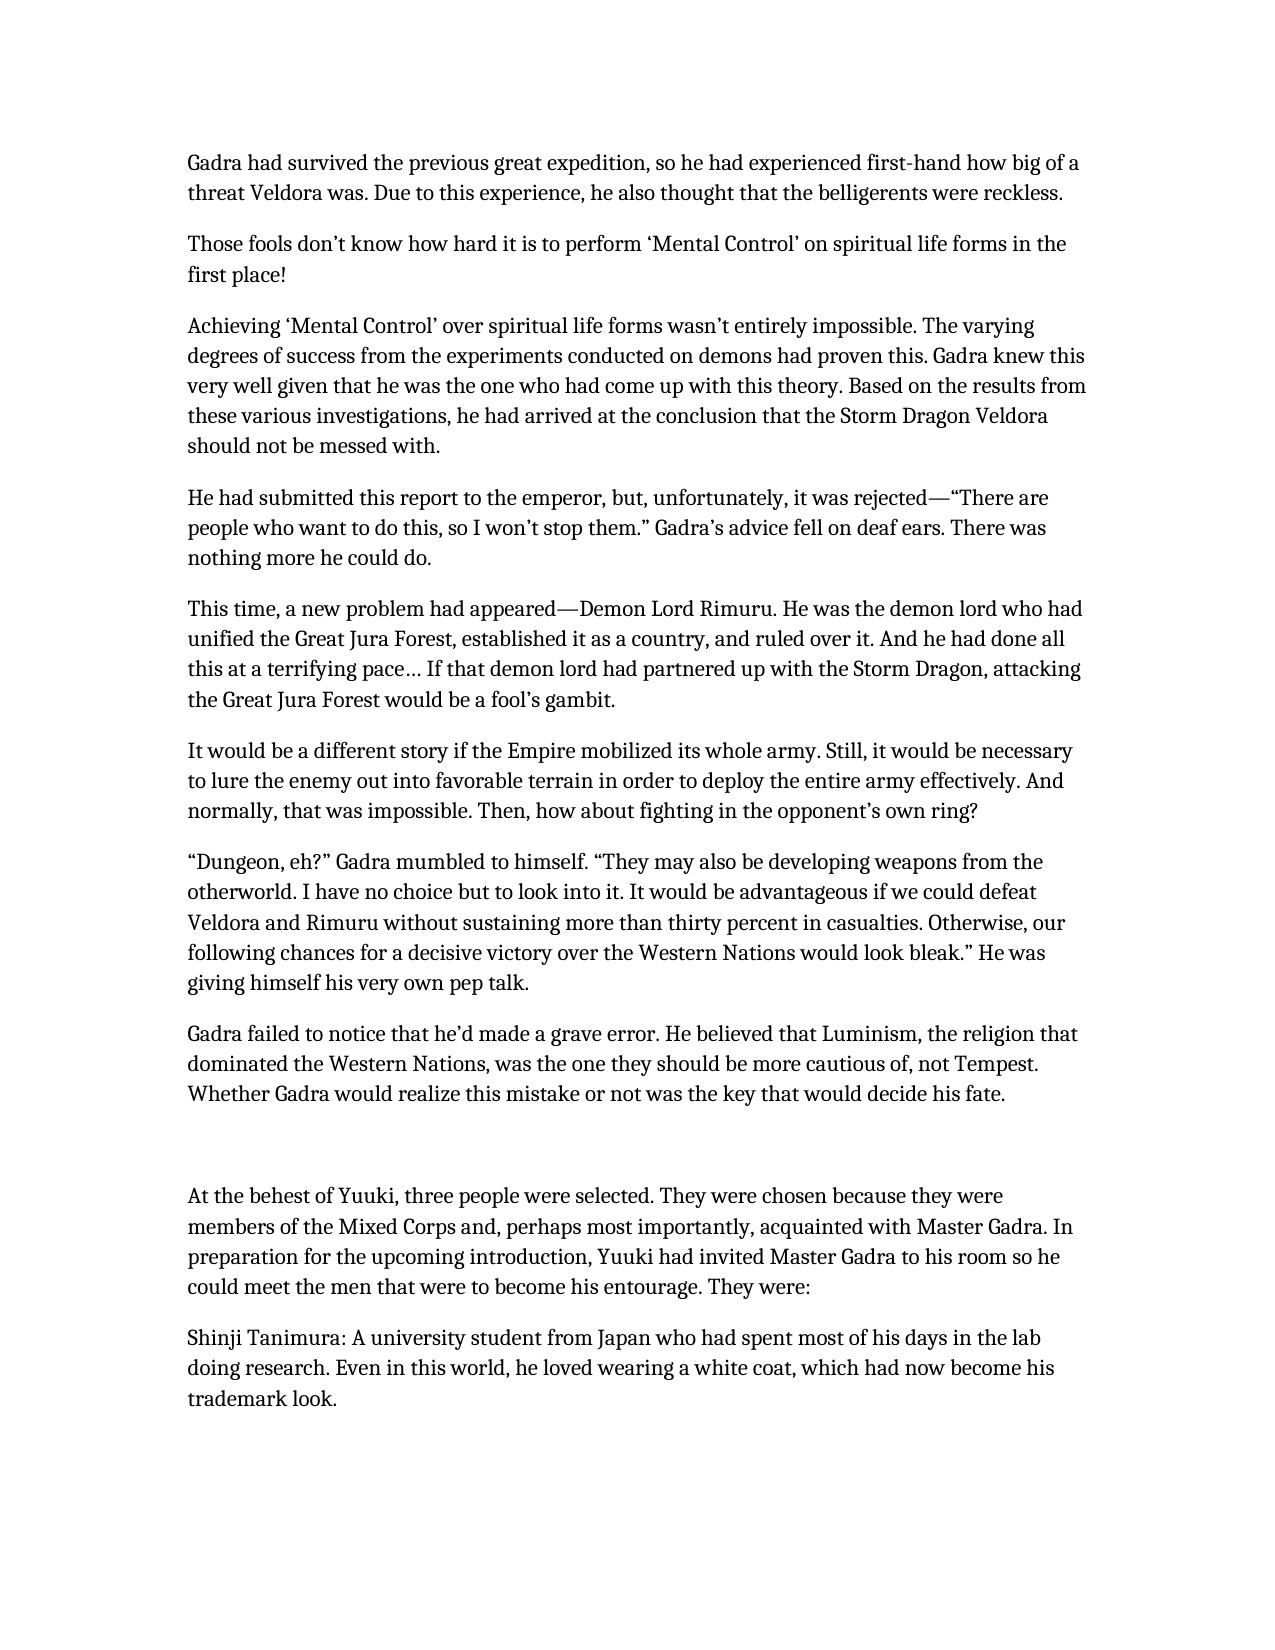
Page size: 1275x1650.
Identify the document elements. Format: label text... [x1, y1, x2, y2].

text He had submitted this report to the emperor, but, unfortunately, it was rejected—“There are people who want to do this, so I won’t stop them.” Gadra’s advice fell on deaf ears. There was nothing more he could do. [187, 484, 1087, 571]
text “Dungeon, eh?” Gadra mumbled to himself. “They may also be developing weapons from the otherworld. I have no choice but to look into it. It would be advantageous if we could defeat Veldora and Rimuru without sustaining more than thirty percent in casualties. Otherwise, our following chances for a decisive victory over the Western Nations would look bleak.” He was giving himself his very own pep talk. [187, 849, 1087, 996]
text Those fools don’t know how hard it is to perform ‘Mental Control’ on spiritual life forms in the first place! [187, 231, 1087, 288]
text Gadra failed to notice that he’d made a grave error. He believed that Luminism, the religion that dominated the Western Nations, was the one they should be more cautious of, not Tempest. Whether Gadra would realize this mistake or not was the key that would decide his fate. [187, 1021, 1087, 1108]
text It would be a different story if the Empire mobilized its whole army. Still, it would be necessary to lure the enemy out into favorable terrain in order to deploy the entire army effectively. And normally, that was impossible. Then, how about fighting in the opponent’s own ring? [187, 737, 1087, 824]
text Shinji Tanimura: A university student from Japan who had spent most of his days in the lab doing research. Even in this world, he loved wearing a white coat, which had now become his trademark look. [187, 1325, 1087, 1412]
text At the behest of Yuuki, three people were selected. They were chosen because they were members of the Mixed Corps and, perhaps most importantly, acquainted with Master Gadra. In preparation for the upcoming introduction, Yuuki had invited Master Gadra to his room so he could meet the men that were to become his entourage. They were: [187, 1183, 1087, 1300]
text Achieving ‘Mental Control’ over spiritual life forms wasn’t entirely impossible. The varying degrees of success from the experiments conducted on demons had proven this. Gadra knew this very well given that he was the one who had come up with this theory. Based on the results from these various investigations, he had arrived at the conclusion that the Storm Dragon Veldora should not be messed with. [187, 312, 1087, 460]
text Gadra had survived the previous great expedition, so he had experienced first-hand how big of a threat Veldora was. Due to this experience, he also thought that the belligerents were reckless. [187, 150, 1087, 207]
text This time, a new problem had appeared—Demon Lord Rimuru. He was the demon lord who had unified the Great Jura Forest, established it as a country, and ruled over it. And he had done all this at a terrifying pace… If that demon lord had partnered up with the Storm Dragon, attacking the Great Jura Forest would be a fool’s gambit. [187, 596, 1087, 713]
